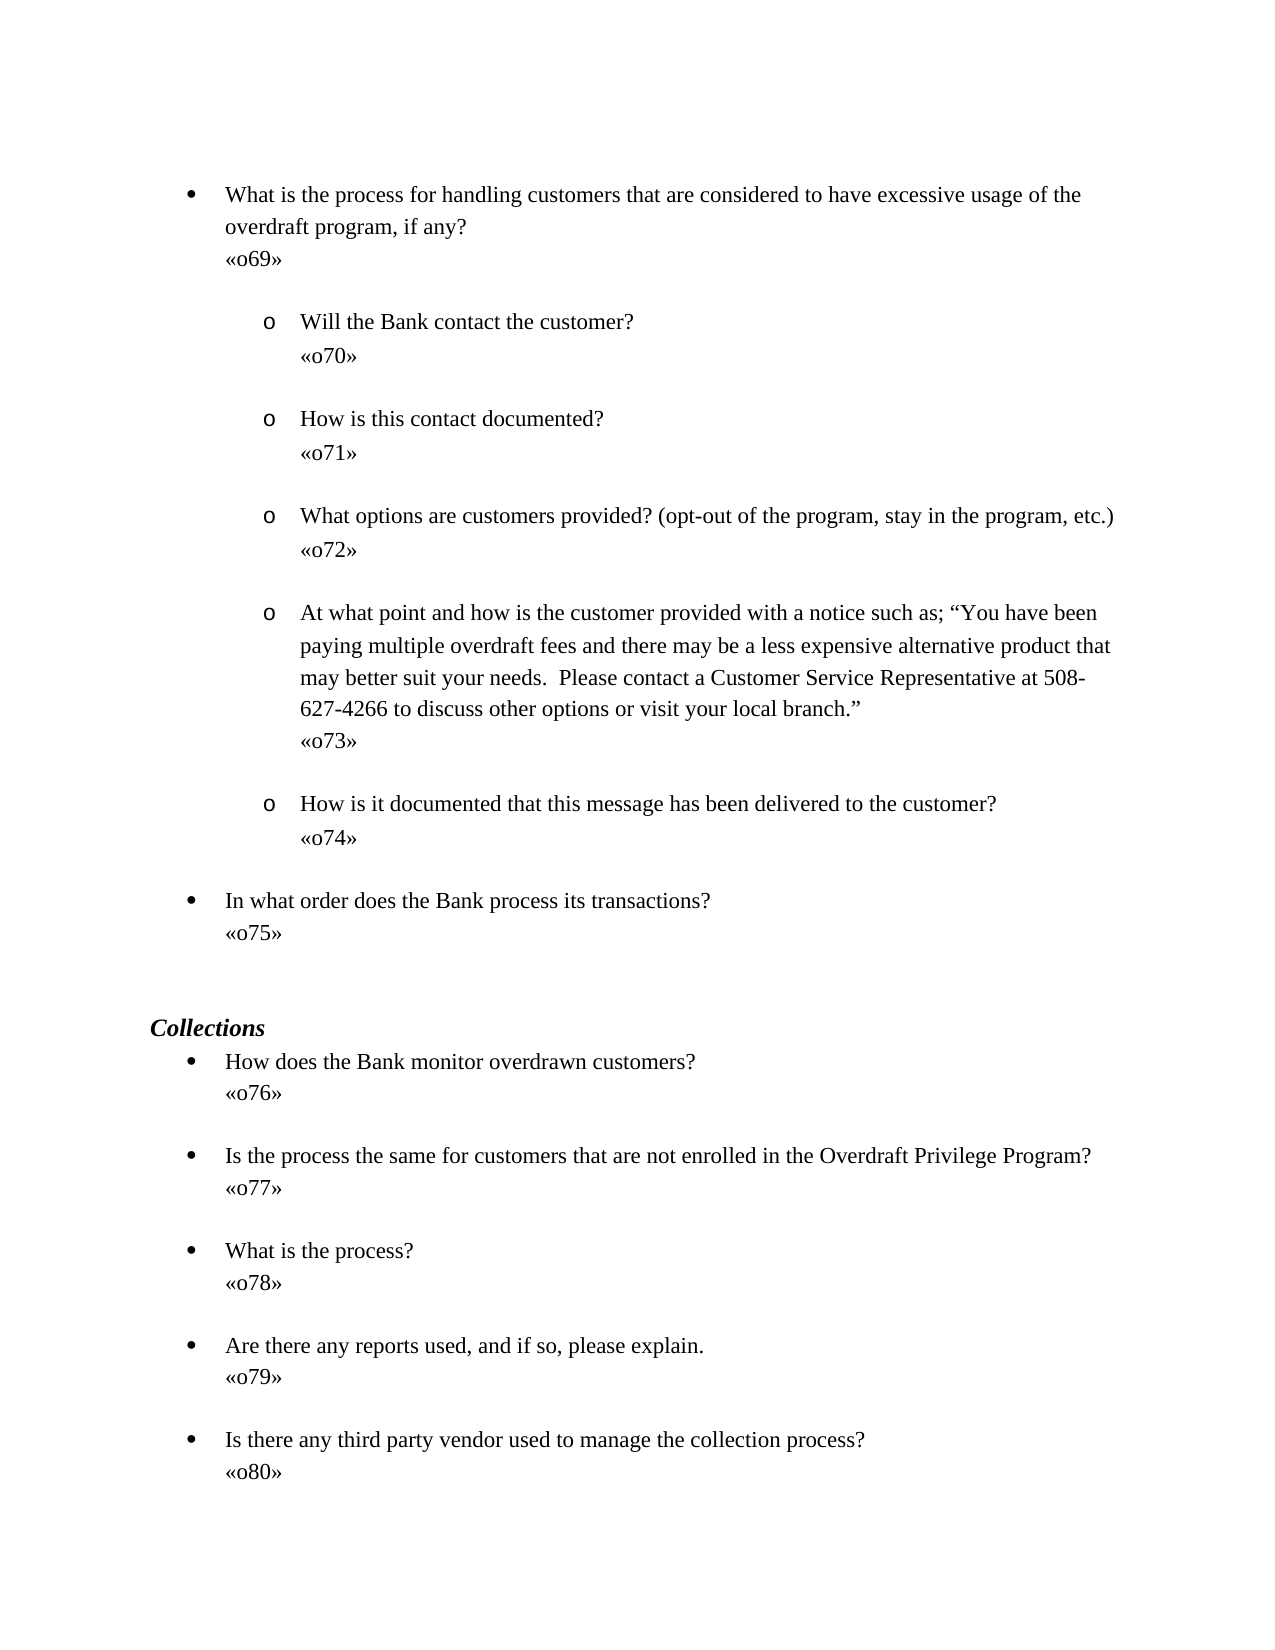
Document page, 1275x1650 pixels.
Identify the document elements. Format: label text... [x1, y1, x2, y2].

list Is the process the same for customers that are not enrolled in the Overdraft Privilege Program? [187, 1142, 1125, 1169]
text «o79» [225, 1363, 1125, 1390]
text «o76» [225, 1079, 1125, 1106]
list How is this contact documented? [262, 405, 1125, 433]
text «o80» [225, 1458, 1125, 1484]
list How is it documented that this message has been delivered to the customer? [262, 790, 1125, 818]
list In what order does the Bank process its transactions? [187, 887, 1125, 913]
text «o78» [225, 1269, 1125, 1295]
text «o69» [225, 245, 1125, 271]
list What is the process? [187, 1237, 1125, 1263]
text «o74» [300, 824, 1125, 850]
list What options are customers provided? (opt-out of the program, stay in the program, etc.) [262, 502, 1125, 530]
list Are there any reports used, and if so, please explain. [187, 1332, 1125, 1358]
text «o73» [300, 727, 1125, 753]
list «o70» [300, 342, 1125, 368]
text Collections [150, 1013, 1125, 1042]
list At what point and how is the customer provided with a notice such as; “You have been paying multiple overdraft fees and there may be a less expensive alternative product that may better suit your needs. Please contact a Customer Service Representative at 508-627-4266 to discuss other options or visit your local branch.” [262, 599, 1125, 722]
list What is the process for handling customers that are considered to have excessive usage of the overdraft program, if any? [187, 182, 1125, 239]
list Is there any third party vendor used to manage the collection process? [187, 1426, 1125, 1453]
list How does the Bank monitor overdrawn customers? [187, 1048, 1125, 1074]
text «o72» [300, 536, 1125, 562]
text «o77» [225, 1174, 1125, 1200]
text «o75» [225, 918, 1125, 945]
list Will the Bank contact the customer? [262, 308, 1125, 336]
text «o71» [300, 439, 1125, 465]
